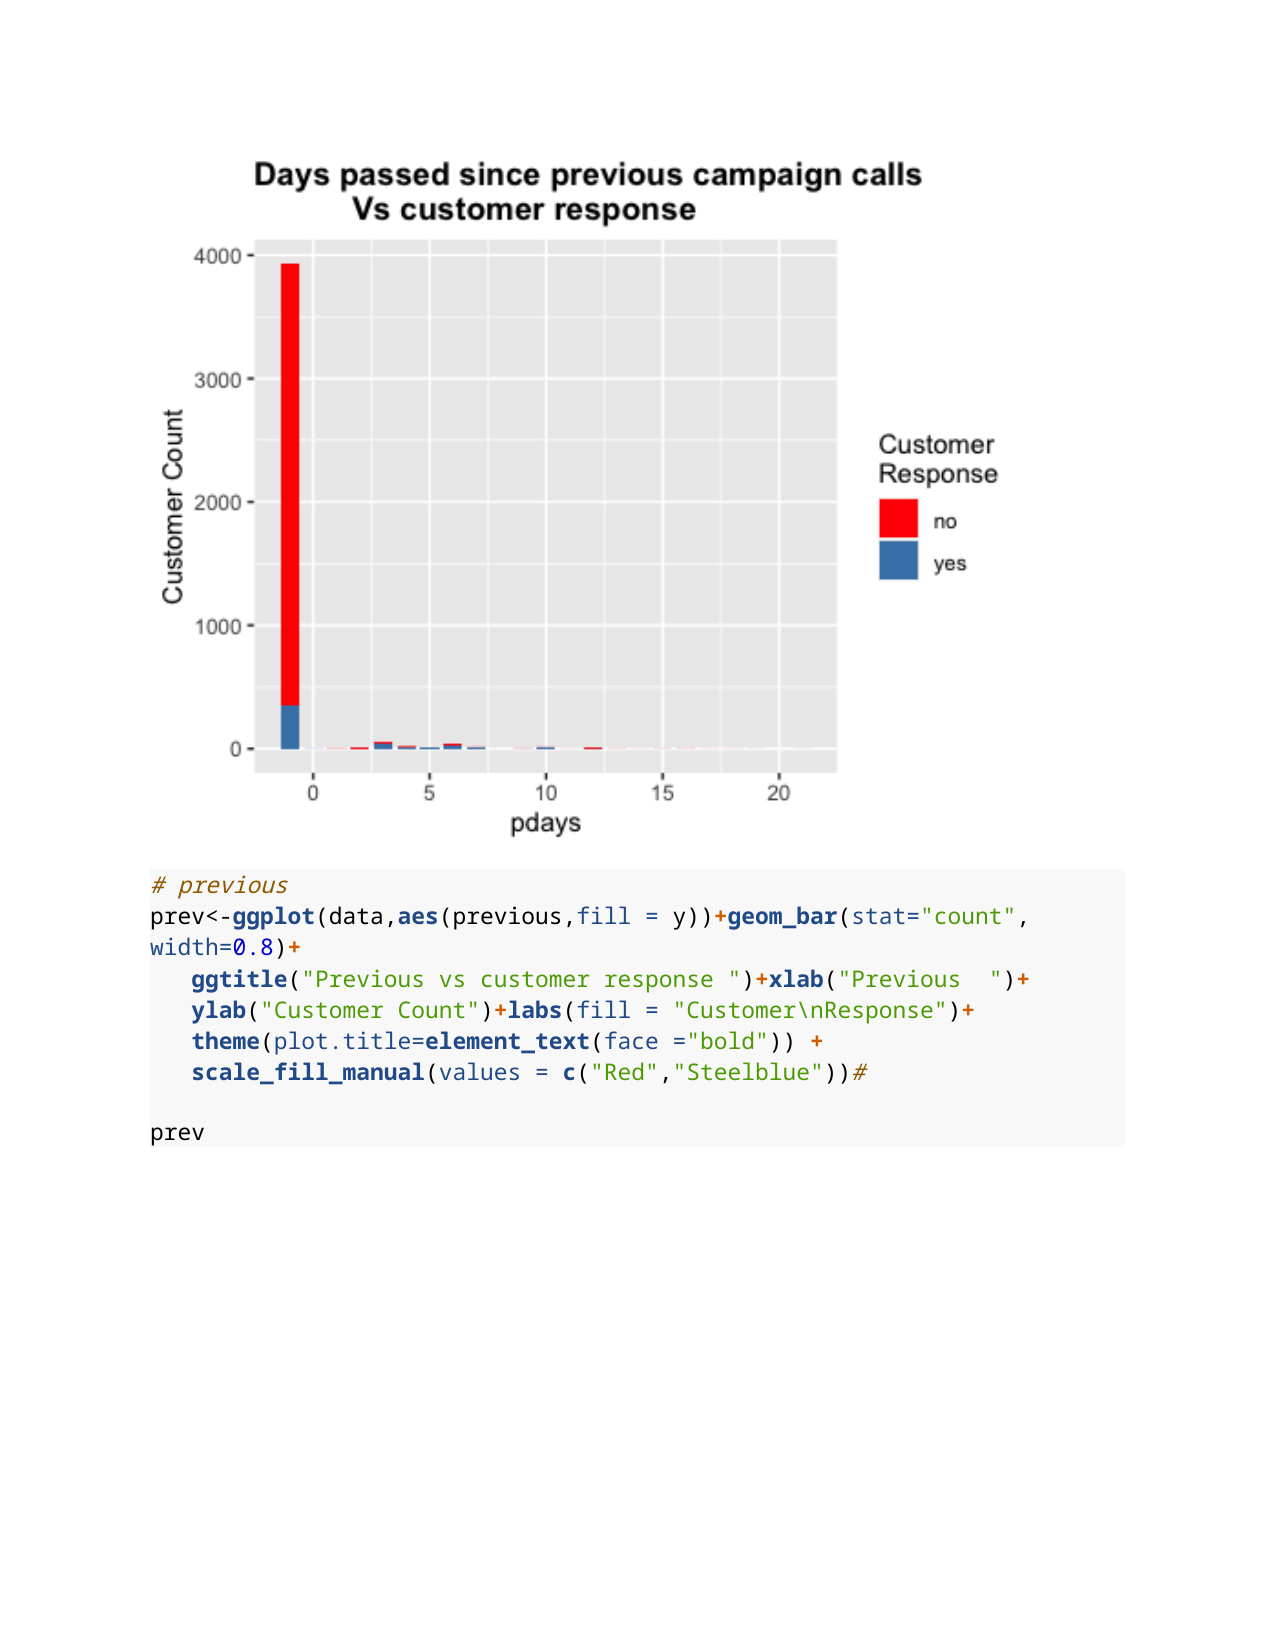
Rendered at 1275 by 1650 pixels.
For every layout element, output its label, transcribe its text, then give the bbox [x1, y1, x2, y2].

text # previous prev<-ggplot(data,aes(previous,fill = y))+geom_bar(stat="count", width=0.8)+ ggtitle("Previous vs customer response ")+xlab("Previous ")+ ylab("Customer Count")+labs(fill = "Customer\nResponse")+ theme(plot.title=element_text(face ="bold")) + scale_fill_manual(values = c("Red","Steelblue"))# prev [150, 869, 1125, 1147]
picture [150, 150, 1025, 850]
